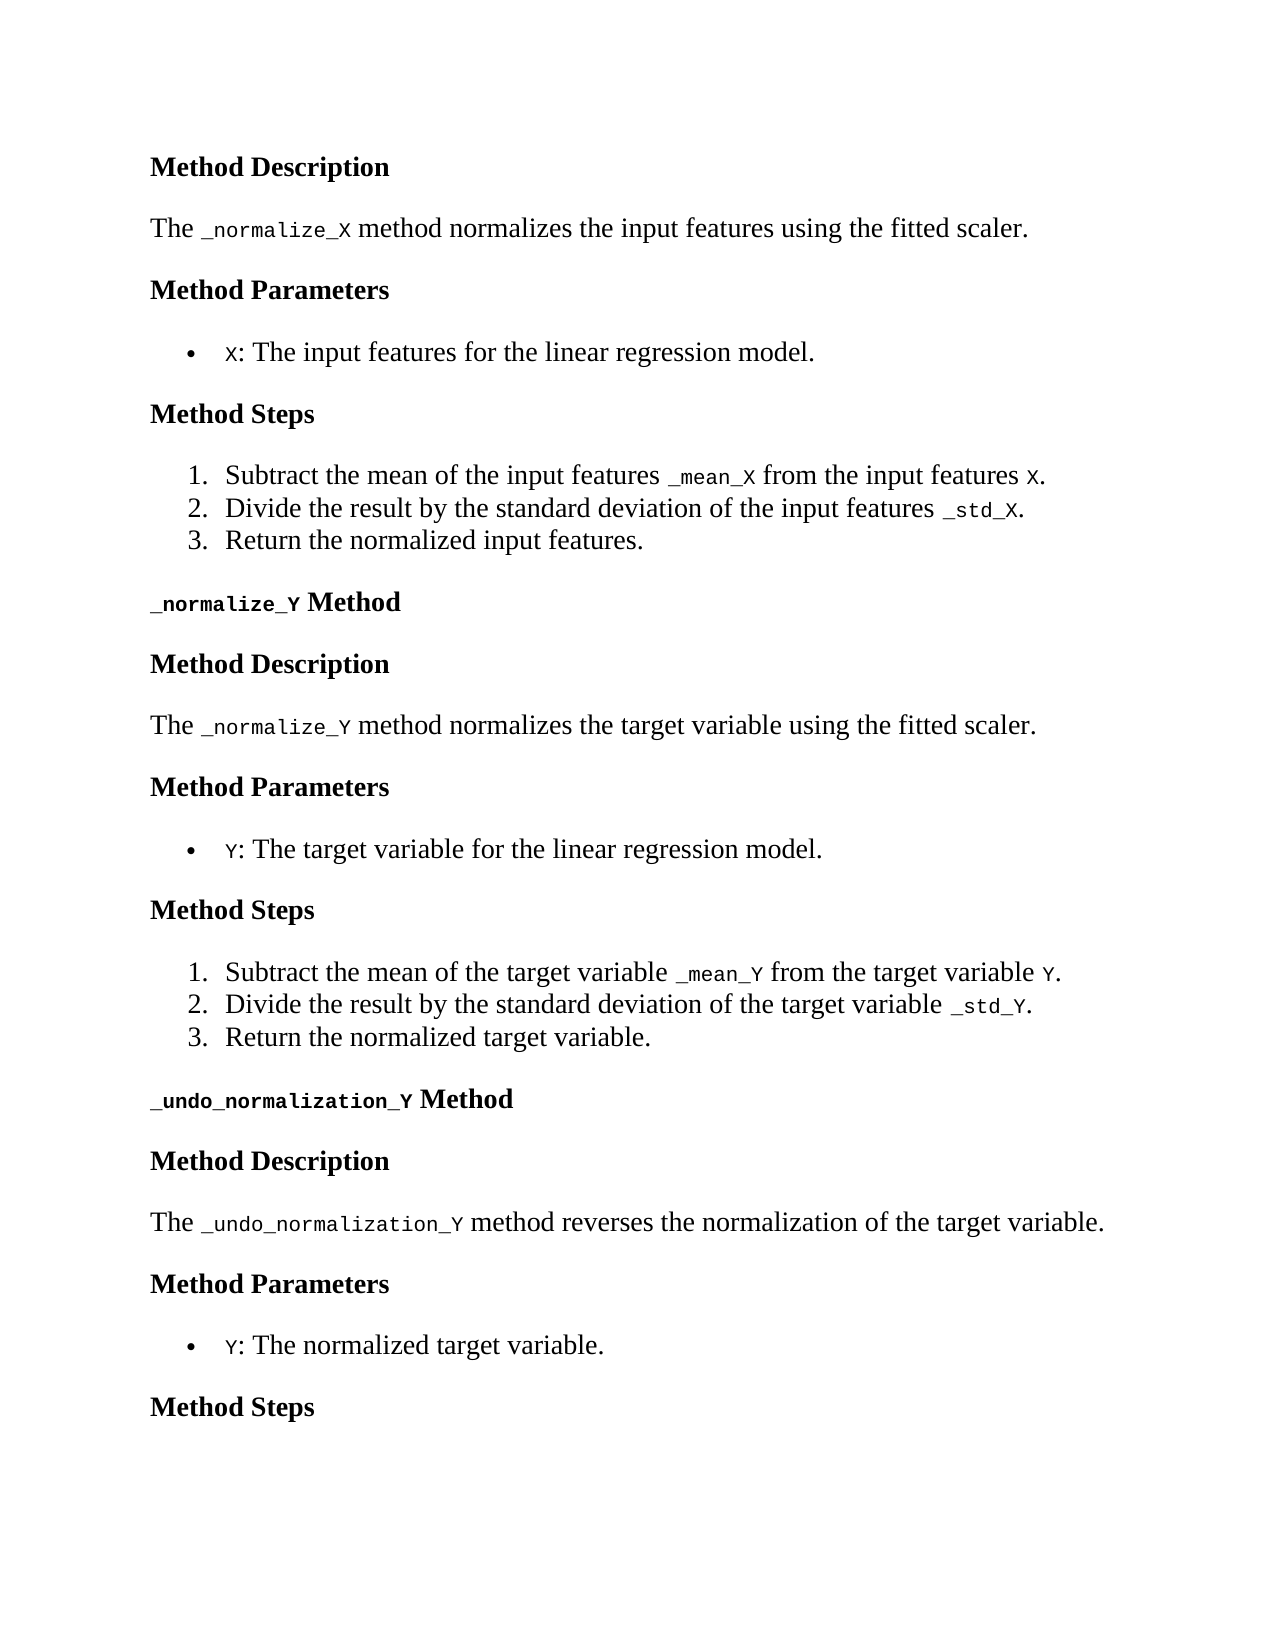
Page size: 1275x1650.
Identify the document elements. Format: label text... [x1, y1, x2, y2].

list Divide the result by the standard deviation of the target variable _std_Y. [187, 988, 1125, 1020]
list Subtract the mean of the input features _mean_X from the input features X. [187, 458, 1125, 491]
text The _normalize_X method normalizes the input features using the fitted scaler. [150, 212, 1125, 244]
list Divide the result by the standard deviation of the input features _std_X. [187, 491, 1125, 523]
list Subtract the mean of the target variable _mean_Y from the target variable Y. [187, 955, 1125, 988]
text _normalize_Y Method [150, 585, 1125, 618]
list X: The input features for the linear regression model. [187, 335, 1125, 367]
text Method Description [150, 647, 1125, 679]
list Y: The normalized target variable. [187, 1328, 1125, 1361]
list Return the normalized target variable. [187, 1020, 1125, 1053]
text Method Steps [150, 893, 1125, 926]
text _undo_normalization_Y Method [150, 1082, 1125, 1114]
list Y: The target variable for the linear regression model. [187, 832, 1125, 864]
text Method Parameters [150, 273, 1125, 306]
text Method Parameters [150, 770, 1125, 802]
text Method Parameters [150, 1267, 1125, 1299]
text The _undo_normalization_Y method reverses the normalization of the target variable. [150, 1205, 1125, 1238]
text Method Description [150, 1143, 1125, 1176]
text Method Description [150, 150, 1125, 182]
text The _normalize_Y method normalizes the target variable using the fitted scaler. [150, 708, 1125, 741]
text Method Steps [150, 1390, 1125, 1423]
text Method Steps [150, 397, 1125, 429]
list Return the normalized input features. [187, 523, 1125, 556]
